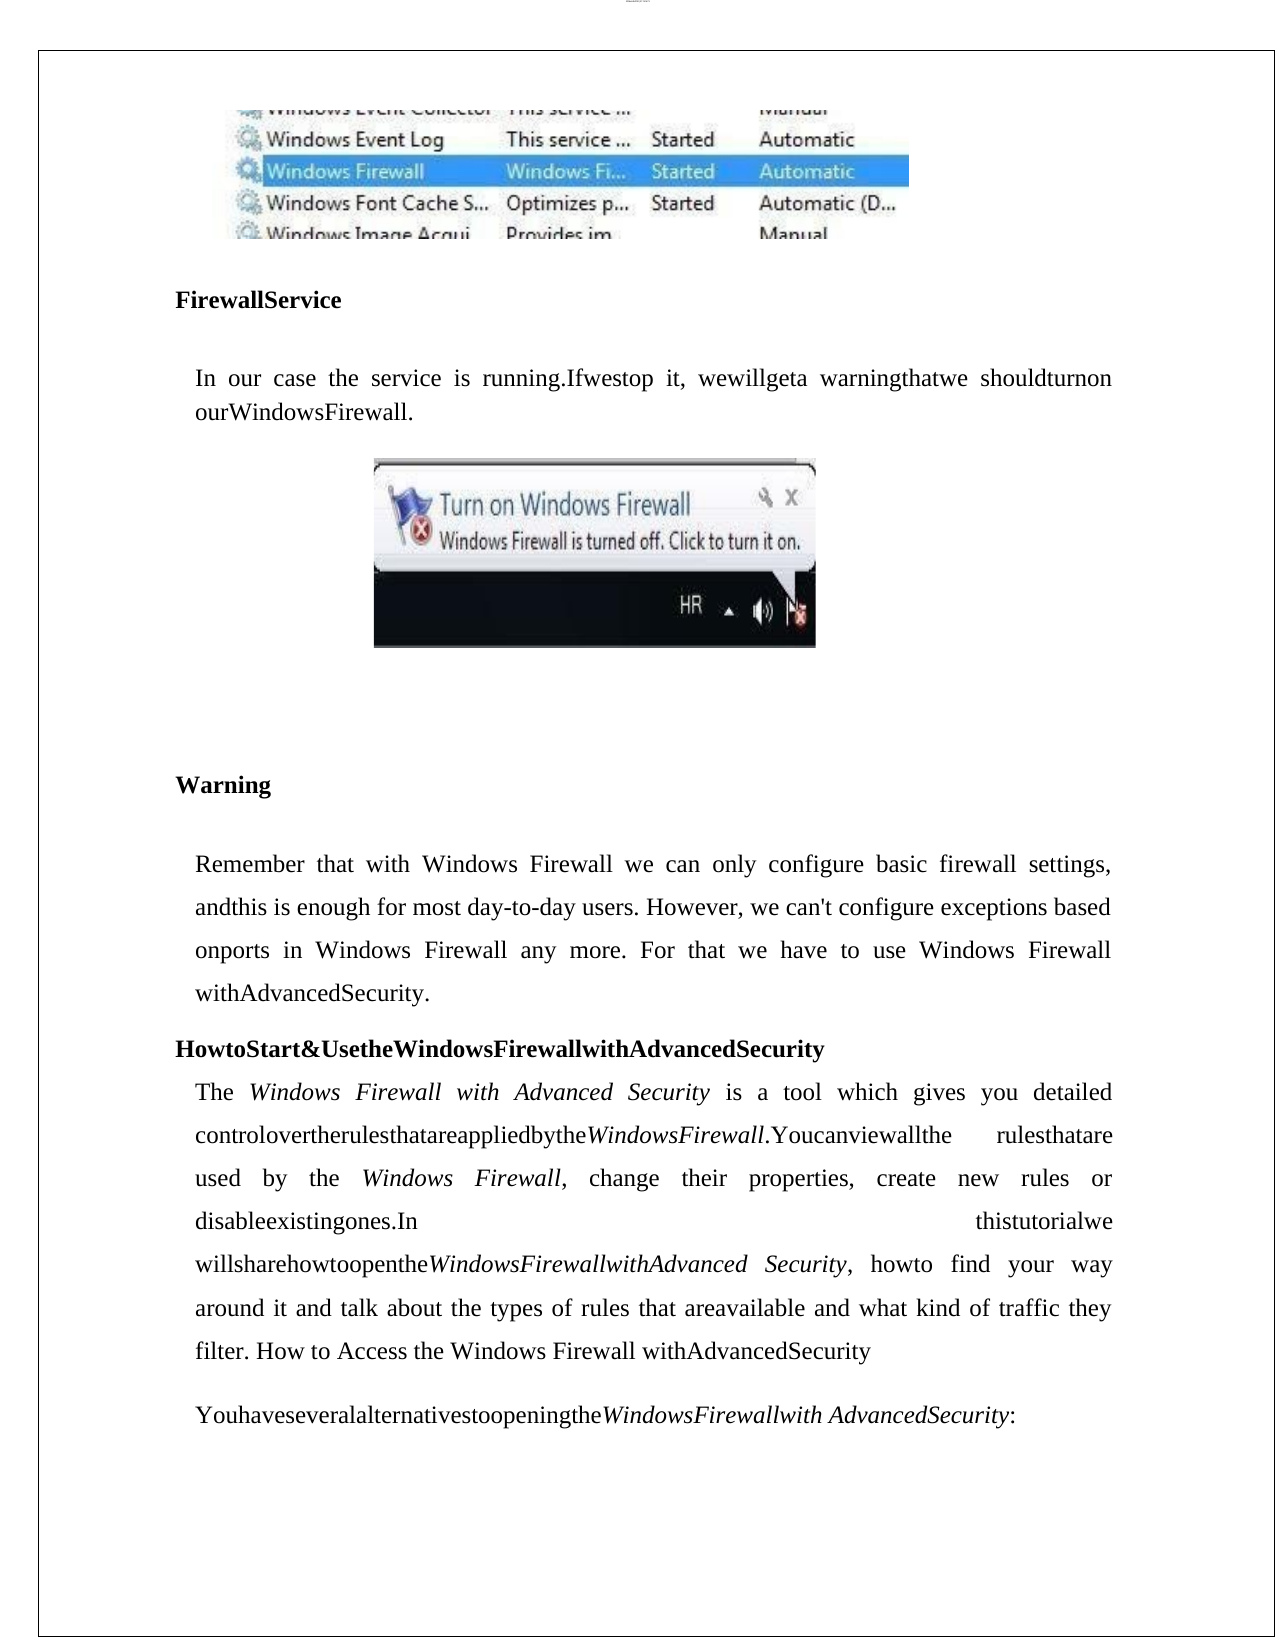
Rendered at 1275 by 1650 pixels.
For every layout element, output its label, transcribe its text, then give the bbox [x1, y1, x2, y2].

subtitle Warning [175, 770, 1274, 799]
picture [212, 110, 909, 239]
text YouhaveseveralalternativestoopeningtheWindowsFirewallwith AdvancedSecurity: [195, 1400, 1274, 1428]
subtitle HowtoStart&UsetheWindowsFirewallwithAdvancedSecurity [175, 1034, 1274, 1063]
picture [373, 458, 816, 648]
text Remember that with Windows Firewall we can only configure basic firewall settings, andthis is enough for most day-to-day users. However, we can't configure exceptions based onports in Windows Firewall any more. For that we have to use Windows Firewall withAdvancedSecurity. [195, 849, 1112, 1007]
text The Windows Firewall with Advanced Security is a tool which gives you detailed controlovertherulesthatareappliedbytheWindowsFirewall.Youcanviewallthe rulesthatare used by the Windows Firewall, change their properties, create new rules or disableexistingones.In thistutorialwe willsharehowtoopentheWindowsFirewallwithAdvanced Security, howto find your way around it and talk about the types of rules that areavailable and what kind of traffic they filter. How to Access the Windows Firewall withAdvancedSecurity [195, 1077, 1113, 1364]
text In our case the service is running.Ifwestop it, wewillgeta warningthatwe shouldturnon ourWindowsFirewall. [195, 363, 1113, 426]
subtitle FirewallService [175, 285, 1274, 313]
